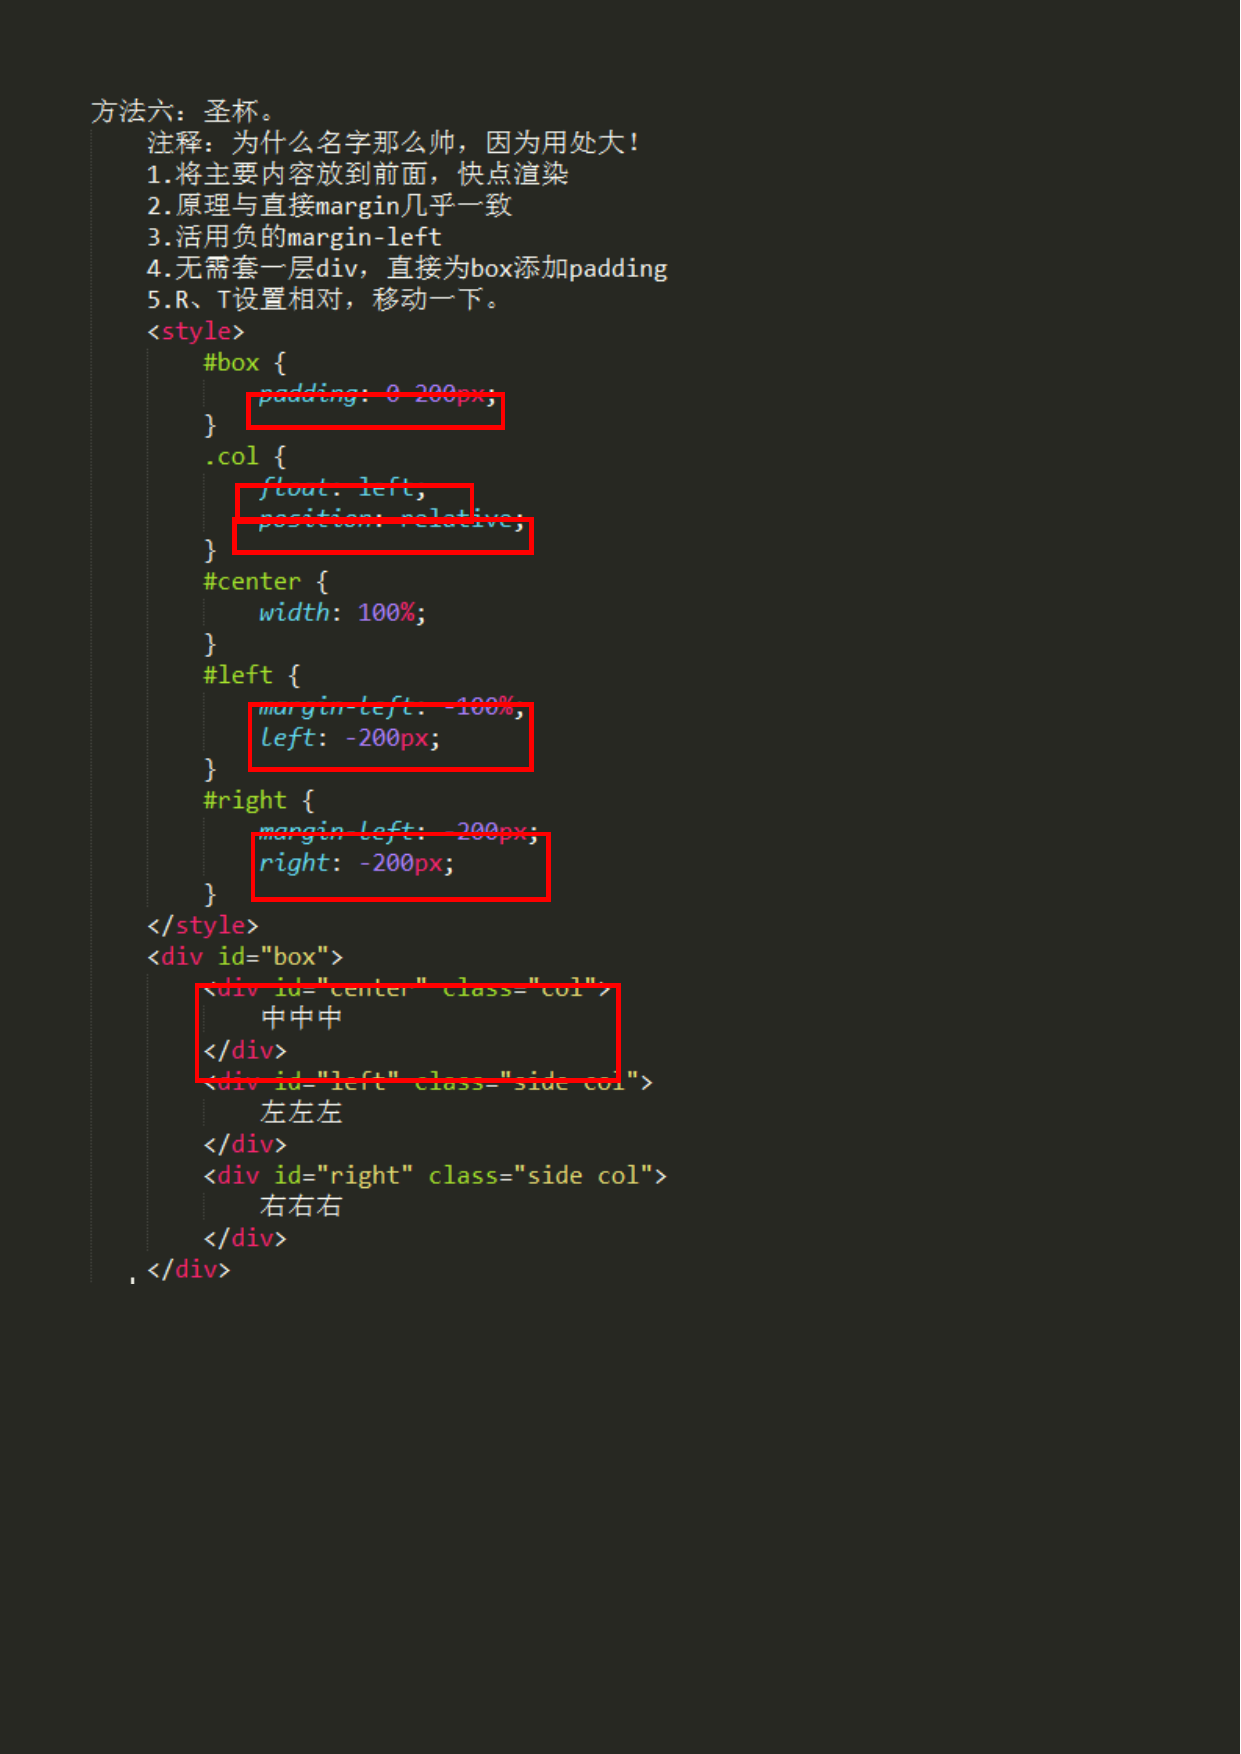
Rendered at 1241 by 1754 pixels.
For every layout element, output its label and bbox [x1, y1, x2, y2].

picture [75, 80, 696, 1284]
